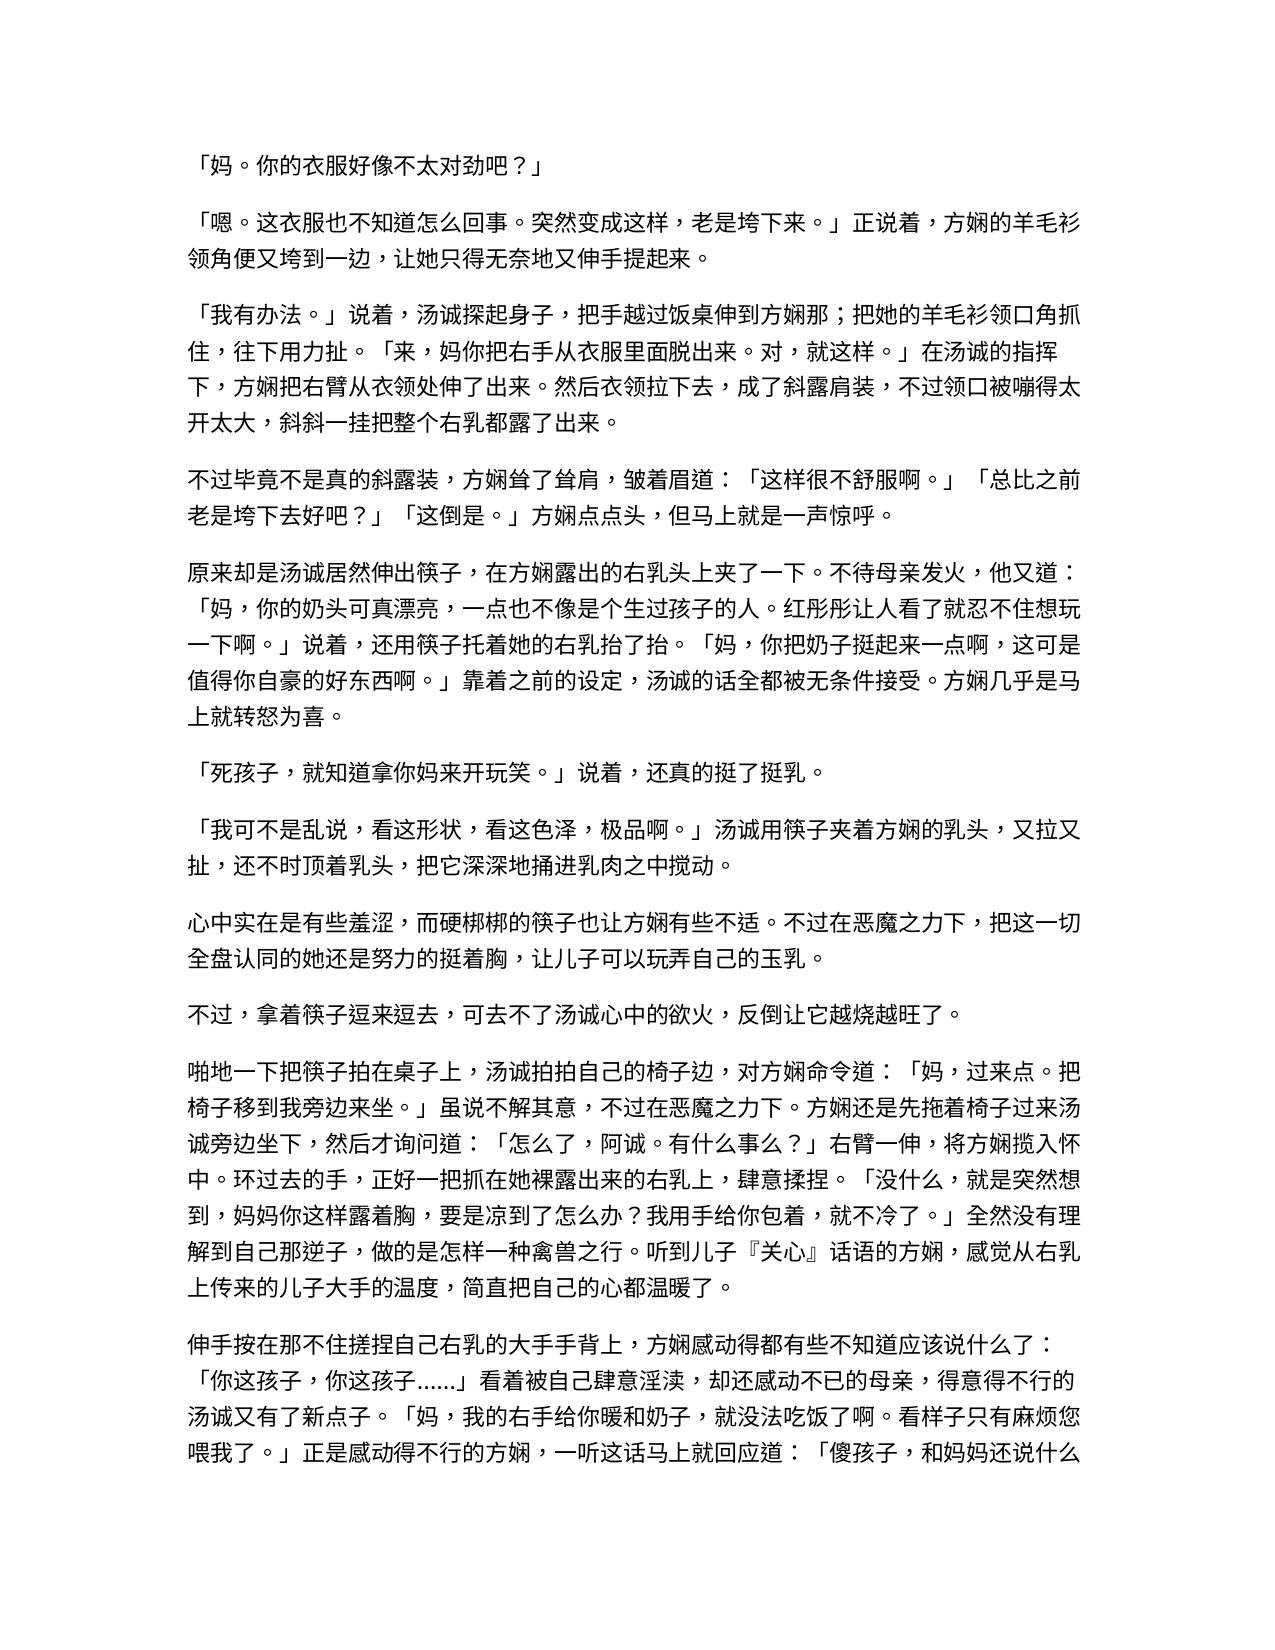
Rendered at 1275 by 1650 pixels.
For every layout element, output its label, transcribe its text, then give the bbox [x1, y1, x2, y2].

text 啪地一下把筷子拍在桌子上，汤诚拍拍自己的椅子边，对方娴命令道：「妈，过来点。把椅子移到我旁边来坐。」虽说不解其意，不过在恶魔之力下。方娴还是先拖着椅子过来汤诚旁边坐下，然后才询问道：「怎么了，阿诚。有什么事么？」右臂一伸，将方娴揽入怀中。环过去的手，正好一把抓在她裸露出来的右乳上，肆意揉捏。「没什么，就是突然想到，妈妈你这样露着胸，要是凉到了怎么办？我用手给你包着，就不冷了。」全然没有理解到自己那逆子，做的是怎样一种禽兽之行。听到儿子『关心』话语的方娴，感觉从右乳上传来的儿子大手的温度，简直把自己的心都温暖了。 [187, 1056, 1087, 1303]
text 「我有办法。」说着，汤诚探起身子，把手越过饭桌伸到方娴那；把她的羊毛衫领口角抓住，往下用力扯。「来，妈你把右手从衣服里面脱出来。对，就这样。」在汤诚的指挥下，方娴把右臂从衣领处伸了出来。然后衣领拉下去，成了斜露肩装，不过领口被嘣得太开太大，斜斜一挂把整个右乳都露了出来。 [187, 299, 1087, 438]
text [187, 1329, 1087, 1468]
text 「我可不是乱说，看这形状，看这色泽，极品啊。」汤诚用筷子夹着方娴的乳头，又拉又扯，还不时顶着乳头，把它深深地捅进乳肉之中搅动。 [187, 814, 1087, 881]
text 不过毕竟不是真的斜露装，方娴耸了耸肩，皱着眉道：「这样很不舒服啊。」「总比之前老是垮下去好吧？」「这倒是。」方娴点点头，但马上就是一声惊呼。 [187, 464, 1087, 531]
text 不过，拿着筷子逗来逗去，可去不了汤诚心中的欲火，反倒让它越烧越旺了。 [187, 999, 1087, 1031]
text 「死孩子，就知道拿你妈来开玩笑。」说着，还真的挺了挺乳。 [187, 757, 1087, 788]
text 「嗯。这衣服也不知道怎么回事。突然变成这样，老是垮下来。」正说着，方娴的羊毛衫领角便又垮到一边，让她只得无奈地又伸手提起来。 [187, 207, 1087, 274]
text 「妈。你的衣服好像不太对劲吧？」 [187, 150, 1087, 181]
text 原来却是汤诚居然伸出筷子，在方娴露出的右乳头上夹了一下。不待母亲发火，他又道：「妈，你的奶头可真漂亮，一点也不像是个生过孩子的人。红彤彤让人看了就忍不住想玩一下啊。」说着，还用筷子托着她的右乳抬了抬。「妈，你把奶子挺起来一点啊，这可是值得你自豪的好东西啊。」靠着之前的设定，汤诚的话全都被无条件接受。方娴几乎是马上就转怒为喜。 [187, 557, 1087, 732]
text 心中实在是有些羞涩，而硬梆梆的筷子也让方娴有些不适。不过在恶魔之力下，把这一切全盘认同的她还是努力的挺着胸，让儿子可以玩弄自己的玉乳。 [187, 907, 1087, 974]
